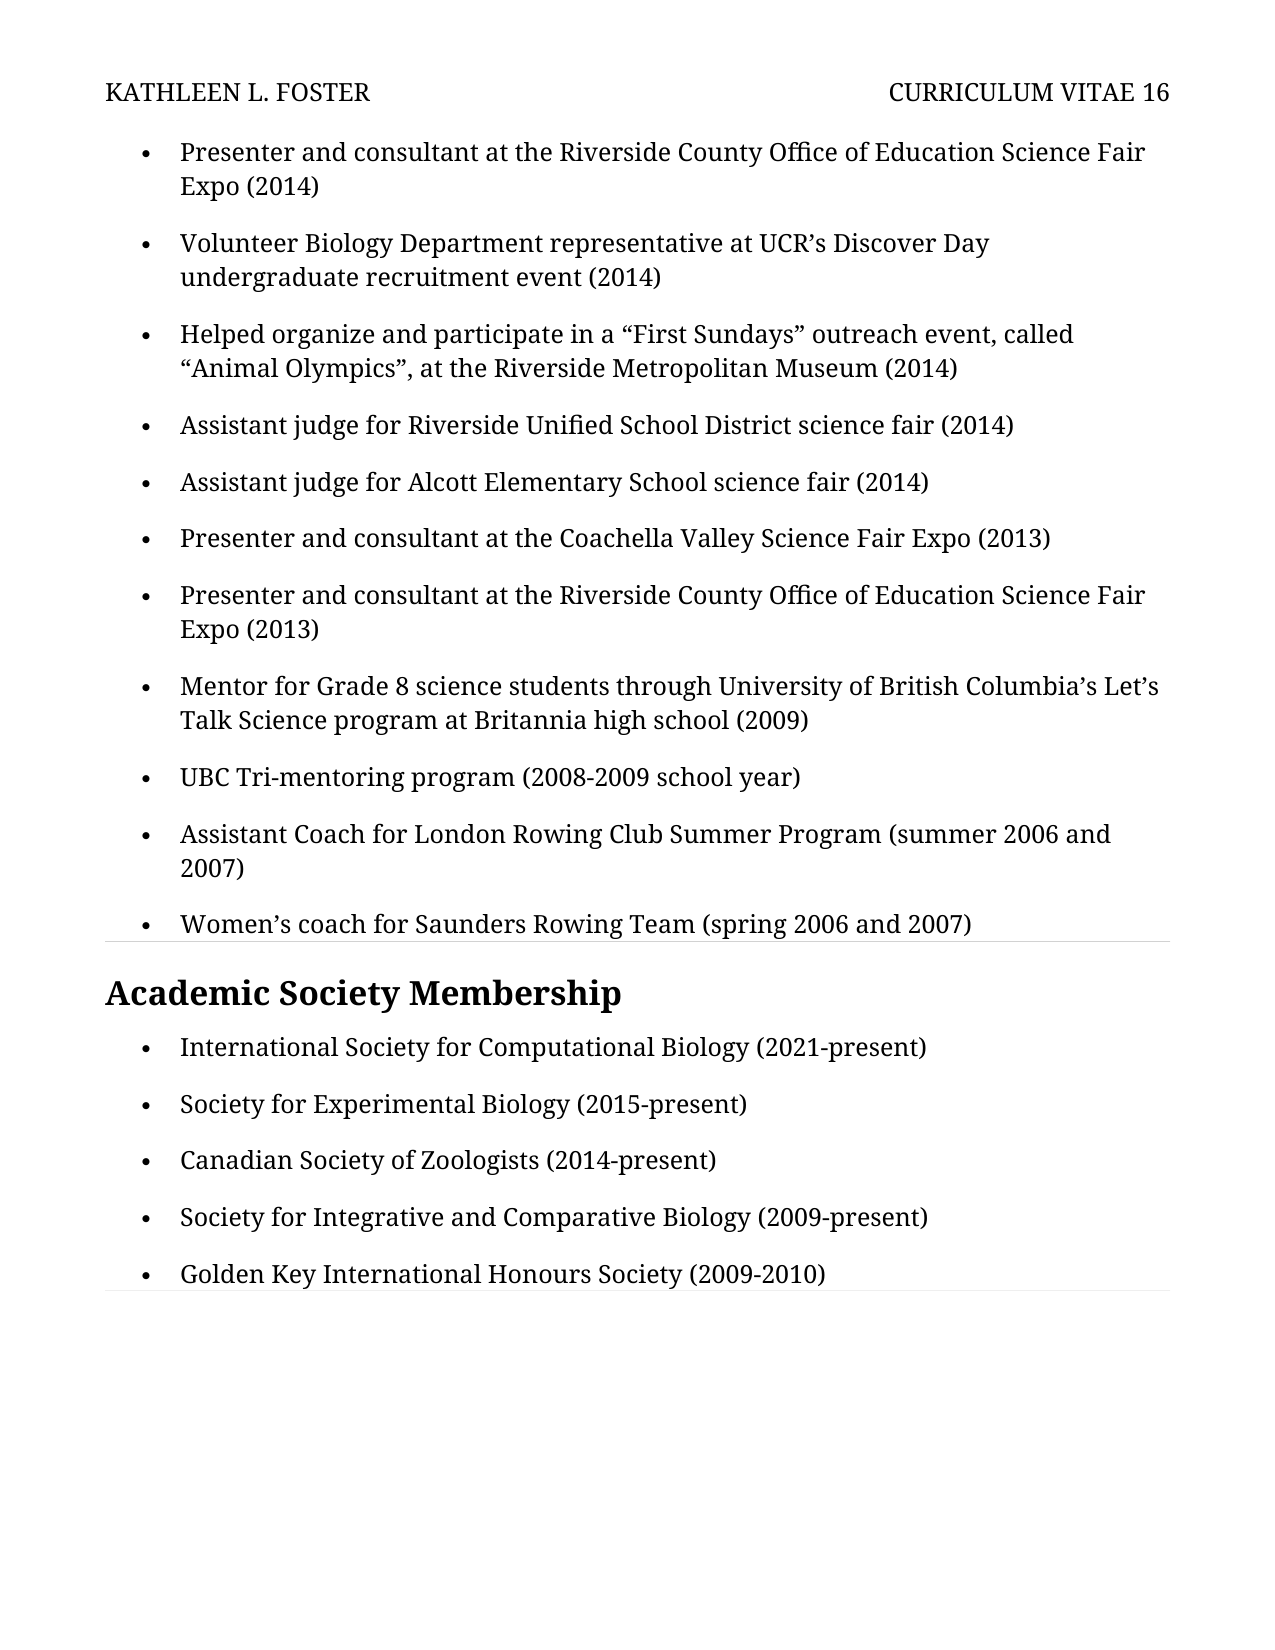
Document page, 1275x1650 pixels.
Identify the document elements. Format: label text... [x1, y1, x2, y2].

list International Society for Computational Biology (2021-present) [142, 1029, 1170, 1063]
list Assistant judge for Riverside Unified School District science fair (2014) [142, 407, 1170, 442]
list Assistant judge for Alcott Elementary School science fair (2014) [142, 464, 1170, 498]
list Presenter and consultant at the Riverside County Office of Education Science Fair Expo (2013) [142, 578, 1170, 646]
list UBC Tri-mentoring program (2008-2009 school year) [142, 759, 1170, 793]
list Golden Key International Honours Society (2009-2010) [142, 1257, 1170, 1290]
subtitle Academic Society Membership [105, 970, 1170, 1015]
list Society for Experimental Biology (2015-present) [142, 1086, 1170, 1120]
list Mentor for Grade 8 science students through University of British Columbia’s Let’s Talk Science program at Britannia high school (2009) [142, 669, 1170, 737]
list Assistant Coach for London Rowing Club Summer Program (summer 2006 and 2007) [142, 816, 1170, 884]
list Helped organize and participate in a “First Sundays” outreach event, called “Animal Olympics”, at the Riverside Metropolitan Museum (2014) [142, 317, 1170, 385]
list Presenter and consultant at the Riverside County Office of Education Science Fair Expo (2014) [142, 135, 1170, 203]
list Volunteer Biology Department representative at UCR’s Discover Day undergraduate recruitment event (2014) [142, 226, 1170, 294]
list Women’s coach for Saunders Rowing Team (spring 2006 and 2007) [142, 907, 1170, 941]
list Canadian Society of Zoologists (2014-present) [142, 1143, 1170, 1177]
list Presenter and consultant at the Coachella Valley Science Fair Expo (2013) [142, 521, 1170, 555]
list Society for Integrative and Comparative Biology (2009-present) [142, 1200, 1170, 1234]
